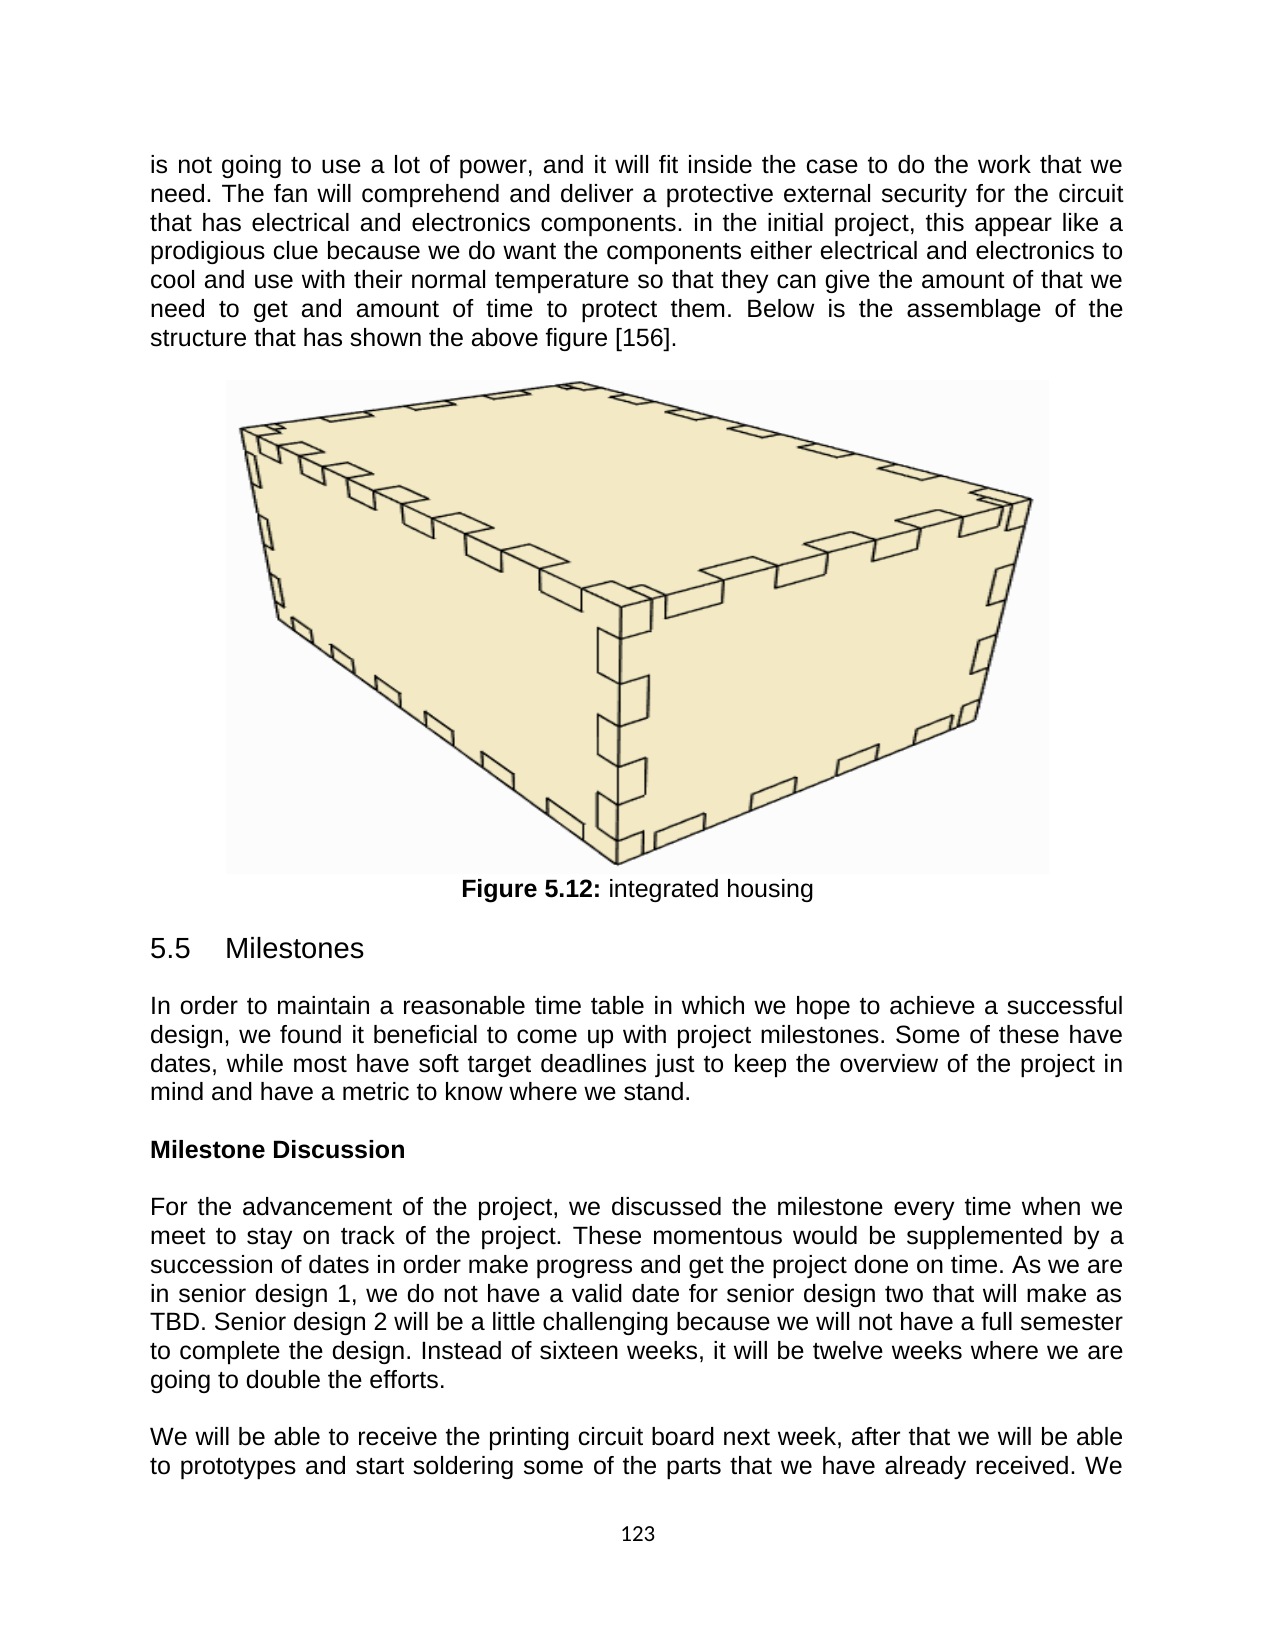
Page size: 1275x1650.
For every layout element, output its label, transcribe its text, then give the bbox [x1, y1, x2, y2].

text Figure 5.12: integrated housing [150, 874, 1125, 902]
text For the advancement of the project, we discussed the milestone every time when we meet to stay on track of the project. These momentous would be supplemented by a succession of dates in order make progress and get the project done on time. As we are in senior design 1, we do not have a valid date for senior design two that will make as TBD. Senior design 2 will be a little challenging because we will not have a full semester to complete the design. Instead of sixteen weeks, it will be twelve weeks where we are going to double the efforts. [150, 1192, 1125, 1394]
subtitle Milestones [150, 931, 1125, 965]
picture [225, 380, 1050, 874]
text In order to maintain a reasonable time table in which we hope to achieve a successful design, we found it beneficial to come up with project milestones. Some of these have dates, while most have soft target deadlines just to keep the overview of the project in mind and have a metric to know where we stand. [150, 991, 1125, 1106]
text Milestone Discussion [150, 1135, 1125, 1164]
